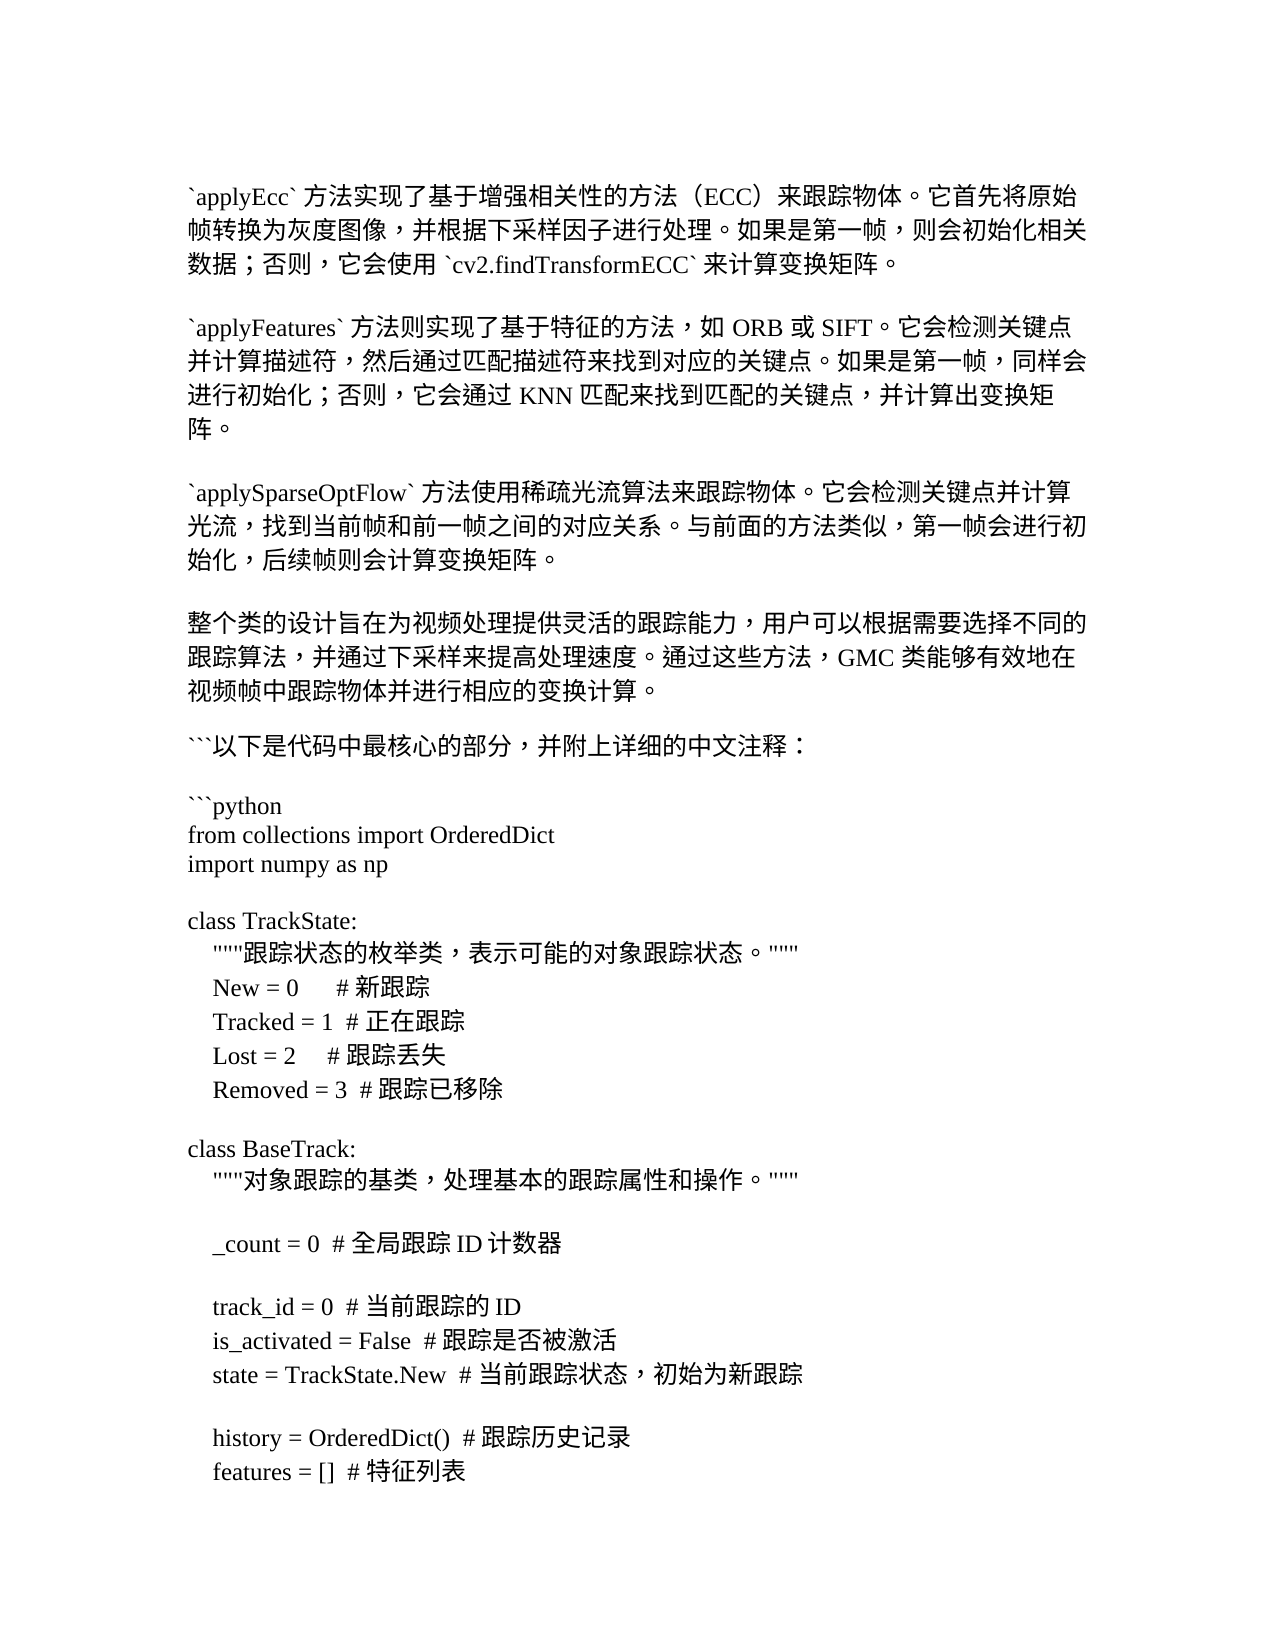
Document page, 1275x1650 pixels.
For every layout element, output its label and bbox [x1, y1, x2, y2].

text [187, 729, 1087, 1488]
text [187, 150, 1087, 708]
